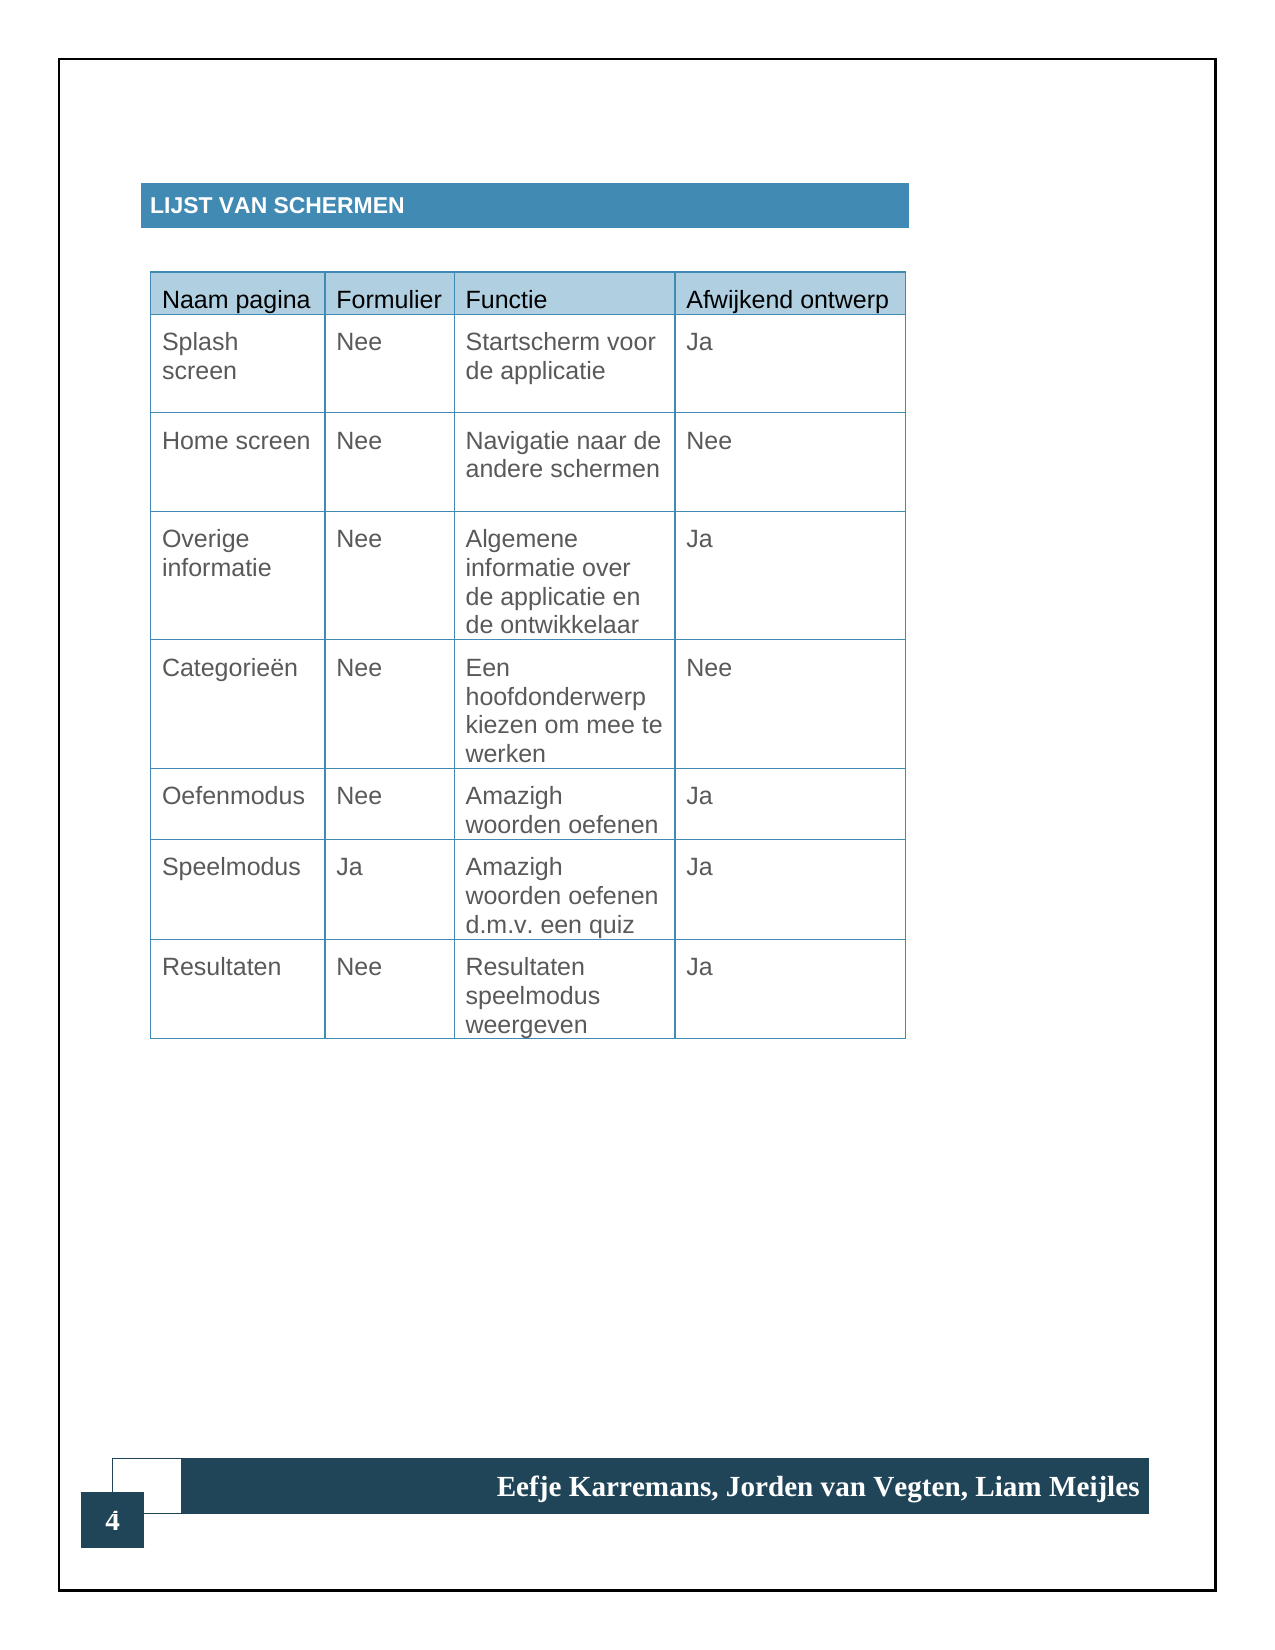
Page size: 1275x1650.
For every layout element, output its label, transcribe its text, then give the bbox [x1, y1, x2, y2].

table_cell Nee [676, 413, 905, 511]
table_header Naam pagina [151, 273, 324, 314]
table_cell Ja [676, 512, 905, 639]
table_cell Nee [326, 640, 454, 768]
table_header Functie [455, 273, 674, 314]
table_cell Amazigh woorden oefenen [455, 769, 674, 839]
table_cell Home screen [151, 413, 324, 511]
table_cell Ja [676, 840, 905, 938]
table_cell Navigatie naar de andere schermen [455, 413, 674, 511]
subtitle Lijst van schermen [142, 184, 908, 227]
table_cell Ja [676, 315, 905, 412]
table_cell Een hoofdonderwerp kiezen om mee te werken [455, 640, 674, 768]
table_header Afwijkend ontwerp [676, 273, 905, 314]
table_cell Nee [326, 315, 454, 412]
table_cell Nee [326, 769, 454, 839]
table_cell Oefenmodus [151, 769, 324, 839]
table_cell Nee [326, 413, 454, 511]
table_cell Speelmodus [151, 840, 324, 938]
table_cell Ja [676, 769, 905, 839]
table_cell Ja [676, 940, 905, 1038]
table_header Formulier [326, 273, 454, 314]
table_cell Startscherm voor de applicatie [455, 315, 674, 412]
table_cell Nee [676, 640, 905, 768]
table_cell Amazigh woorden oefenen d.m.v. een quiz [455, 840, 674, 938]
table_cell Nee [326, 512, 454, 639]
table_cell Algemene informatie over de applicatie en de ontwikkelaar [455, 512, 674, 639]
table_cell Nee [326, 940, 454, 1038]
table_cell Splash screen [151, 315, 324, 412]
table_cell Resultaten speelmodus weergeven [455, 940, 674, 1038]
table_cell Resultaten [151, 940, 324, 1038]
table_cell Categorieën [151, 640, 324, 768]
table_cell Overige informatie [151, 512, 324, 639]
table_cell Ja [326, 840, 454, 938]
